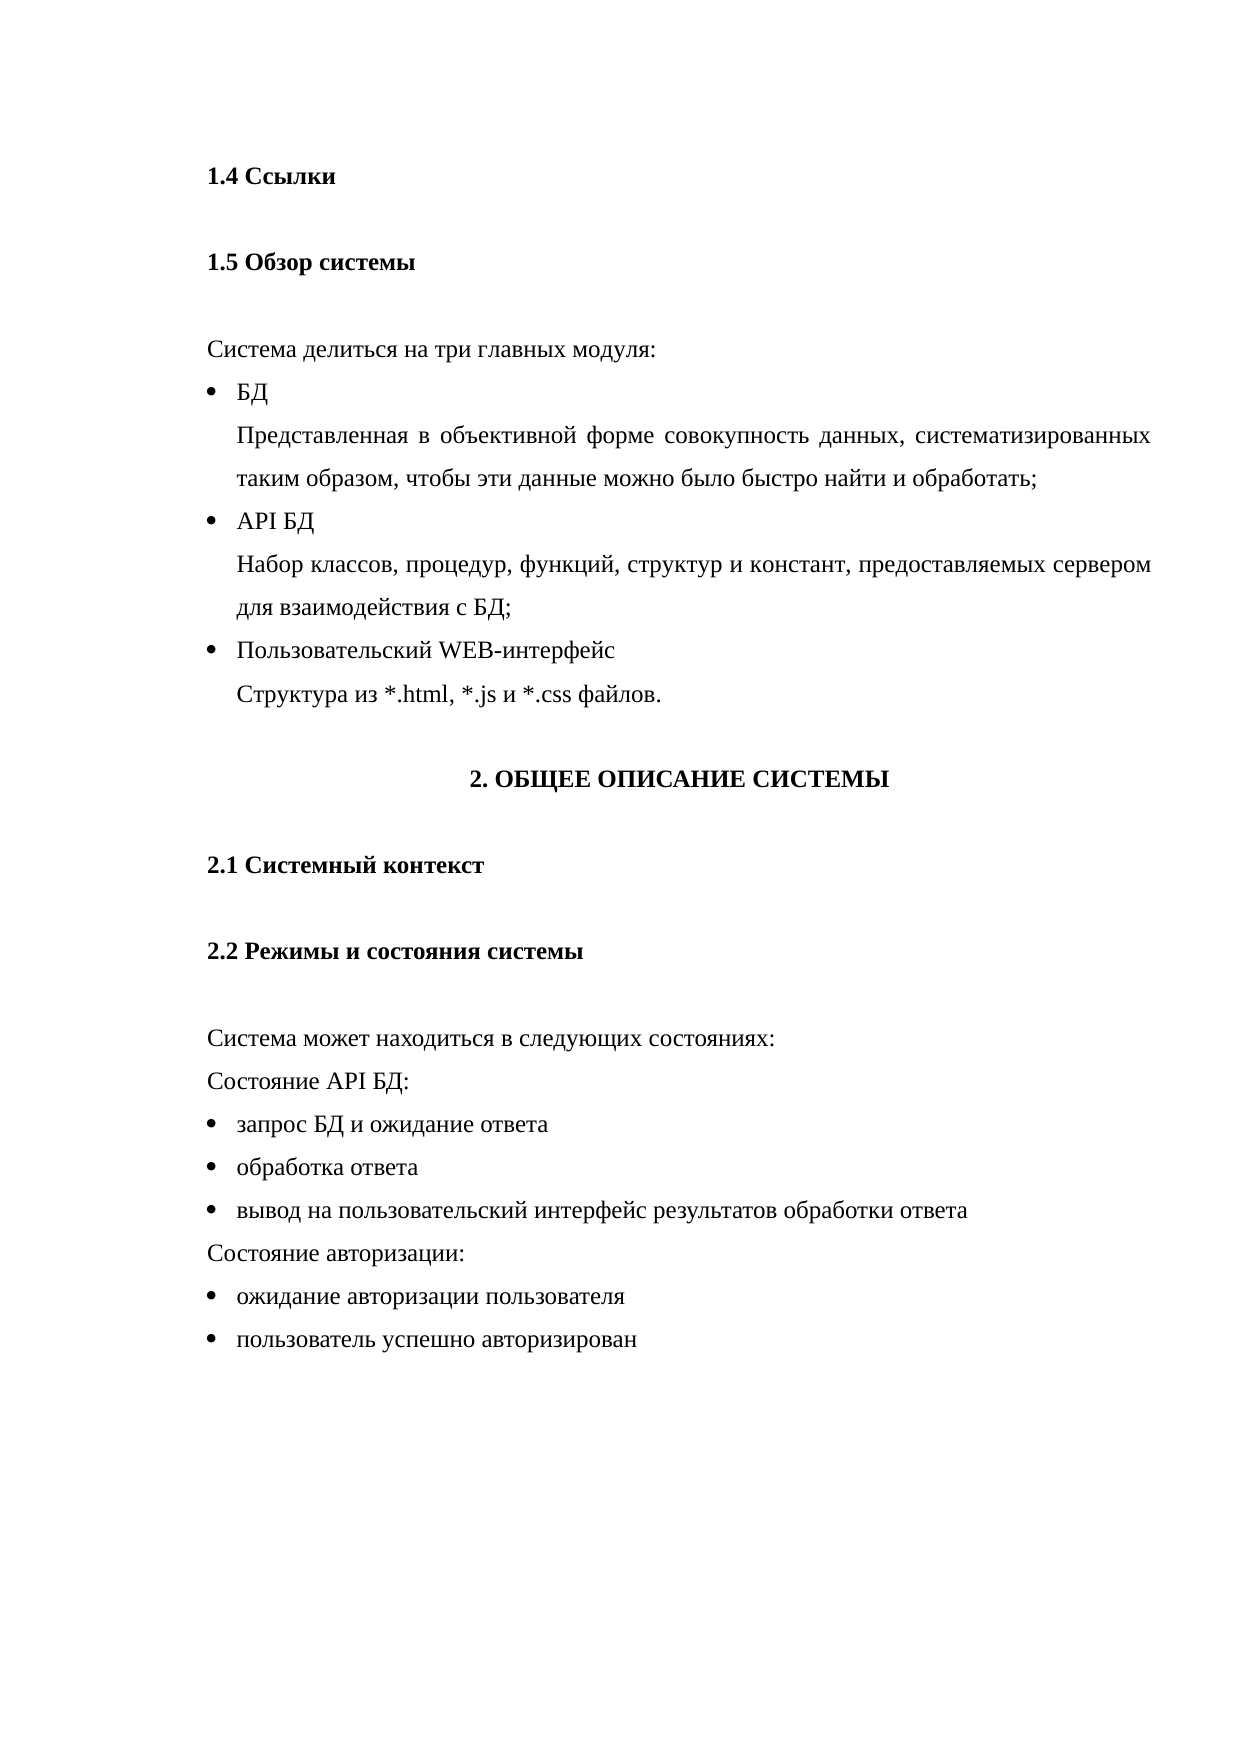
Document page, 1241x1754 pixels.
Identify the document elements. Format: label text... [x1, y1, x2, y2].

list обработка ответа [207, 1152, 1152, 1181]
list Набор классов, процедур, функций, структур и констант, предоставляемых сервером для взаимодействия с БД; [236, 549, 1152, 621]
text 2.1 Системный контекст [148, 850, 1152, 879]
list пользователь успешно авторизирован [207, 1324, 1152, 1353]
text 1.5 Обзор системы [148, 247, 1152, 276]
list Представленная в объективной форме совокупность данных, систематизированных таким образом, чтобы эти данные можно было быстро найти и обработать; [236, 420, 1152, 492]
list Пользовательский WEB-интерфейс [207, 636, 1152, 664]
list Структура из *.html, *.js и *.css файлов. [236, 679, 1152, 707]
text Система делиться на три главных модуля: [148, 334, 1152, 362]
list БД [207, 377, 1152, 406]
text Состояние авторизации: [148, 1238, 1152, 1267]
list запрос БД и ожидание ответа [207, 1109, 1152, 1138]
list ожидание авторизации пользователя [207, 1281, 1152, 1310]
text 1.4 Ссылки [148, 161, 1152, 190]
text Система может находиться в следующих состояниях: [148, 1023, 1152, 1051]
list вывод на пользовательский интерфейс результатов обработки ответа [207, 1195, 1152, 1224]
text 2. ОБЩЕЕ ОПИСАНИЕ СИСТЕМЫ [148, 764, 1152, 793]
text 2.2 Режимы и состояния системы [148, 936, 1152, 965]
text Состояние API БД: [148, 1066, 1152, 1094]
list API БД [207, 506, 1152, 535]
